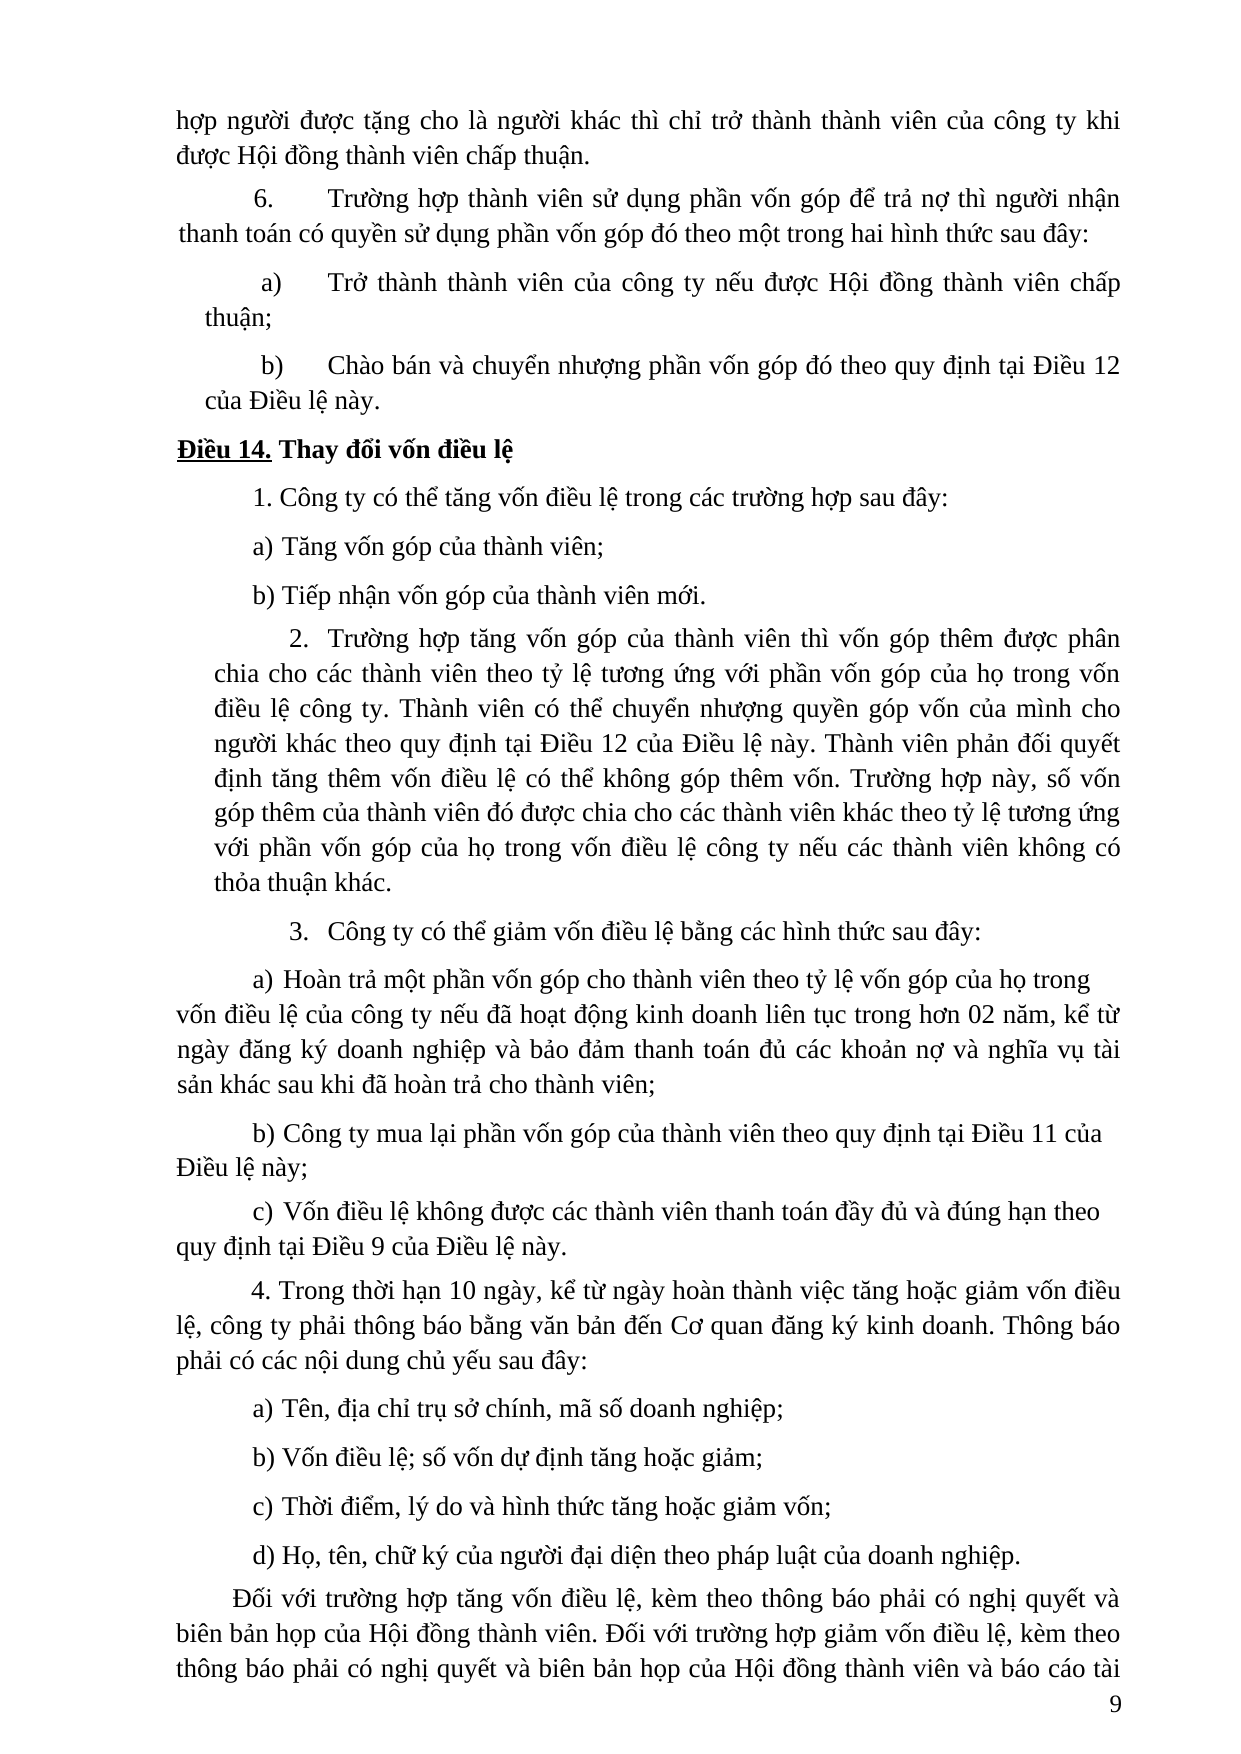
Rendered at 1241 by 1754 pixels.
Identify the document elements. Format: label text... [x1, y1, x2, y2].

list Trường hợp thành viên sử dụng phần vốn góp để trả nợ thì người nhận thanh toán có quyền sử dụng phần vốn góp đó theo một trong hai hình thức sau đây: [178, 182, 1122, 248]
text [176, 104, 1122, 170]
text 4. Trong thời hạn 10 ngày, kể từ ngày hoàn thành việc tăng hoặc giảm vốn điều lệ, công ty phải thông báo bằng văn bản đến Cơ quan đăng ký kinh doanh. Thông báo phải có các nội dung chủ yếu sau đây: [176, 1274, 1122, 1375]
list Họ, tên, chữ ký của người đại diện theo pháp luật của doanh nghiệp. [252, 1539, 1122, 1570]
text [176, 1582, 1122, 1683]
text vốn điều lệ của công ty nếu đã hoạt động kinh doanh liên tục trong hơn 02 năm, kể từ ngày đăng ký doanh nghiệp và bảo đảm thanh toán đủ các khoản nợ và nghĩa vụ tài sản khác sau khi đã hoàn trả cho thành viên; [176, 998, 1122, 1099]
list Vốn điều lệ; số vốn dự định tăng hoặc giảm; [252, 1441, 1122, 1472]
list Hoàn trả một phần vốn góp cho thành viên theo tỷ lệ vốn góp của họ trong [252, 963, 1122, 995]
list Chào bán và chuyển nhượng phần vốn góp đó theo quy định tại Điều 12 của Điều lệ này. [204, 349, 1122, 415]
list Tên, địa chỉ trụ sở chính, mã số doanh nghiệp; [252, 1392, 1122, 1424]
list Công ty có thể giảm vốn điều lệ bằng các hình thức sau đây: [214, 915, 1122, 946]
list Trường hợp tăng vốn góp của thành viên thì vốn góp thêm được phân chia cho các thành viên theo tỷ lệ tương ứng với phần vốn góp của họ trong vốn điều lệ công ty. Thành viên có thể chuyển nhượng quyền góp vốn của mình cho người khác theo quy định tại Điều 12 của Điều lệ này. Thành viên phản đối quyết định tăng thêm vốn điều lệ có thể không góp thêm vốn. Trường hợp này, số vốn góp thêm của thành viên đó được chia cho các thành viên khác theo tỷ lệ tương ứng với phần vốn góp của họ trong vốn điều lệ công ty nếu các thành viên không có thỏa thuận khác. [214, 622, 1122, 897]
text quy định tại Điều 9 của Điều lệ này. [176, 1230, 1122, 1262]
list Tiếp nhận vốn góp của thành viên mới. [252, 579, 1122, 610]
list Thời điểm, lý do và hình thức tăng hoặc giảm vốn; [252, 1490, 1122, 1521]
list Vốn điều lệ không được các thành viên thanh toán đầy đủ và đúng hạn theo [252, 1195, 1122, 1226]
list Trở thành thành viên của công ty nếu được Hội đồng thành viên chấp thuận; [204, 266, 1122, 332]
text Điều lệ này; [176, 1151, 1122, 1183]
list Công ty mua lại phần vốn góp của thành viên theo quy định tại Điều 11 của [252, 1117, 1122, 1148]
text 1. Công ty có thể tăng vốn điều lệ trong các trường hợp sau đây: [252, 481, 1122, 512]
list Tăng vốn góp của thành viên; [252, 530, 1122, 561]
subtitle Điều 14. Thay đổi vốn điều lệ [177, 433, 1122, 464]
